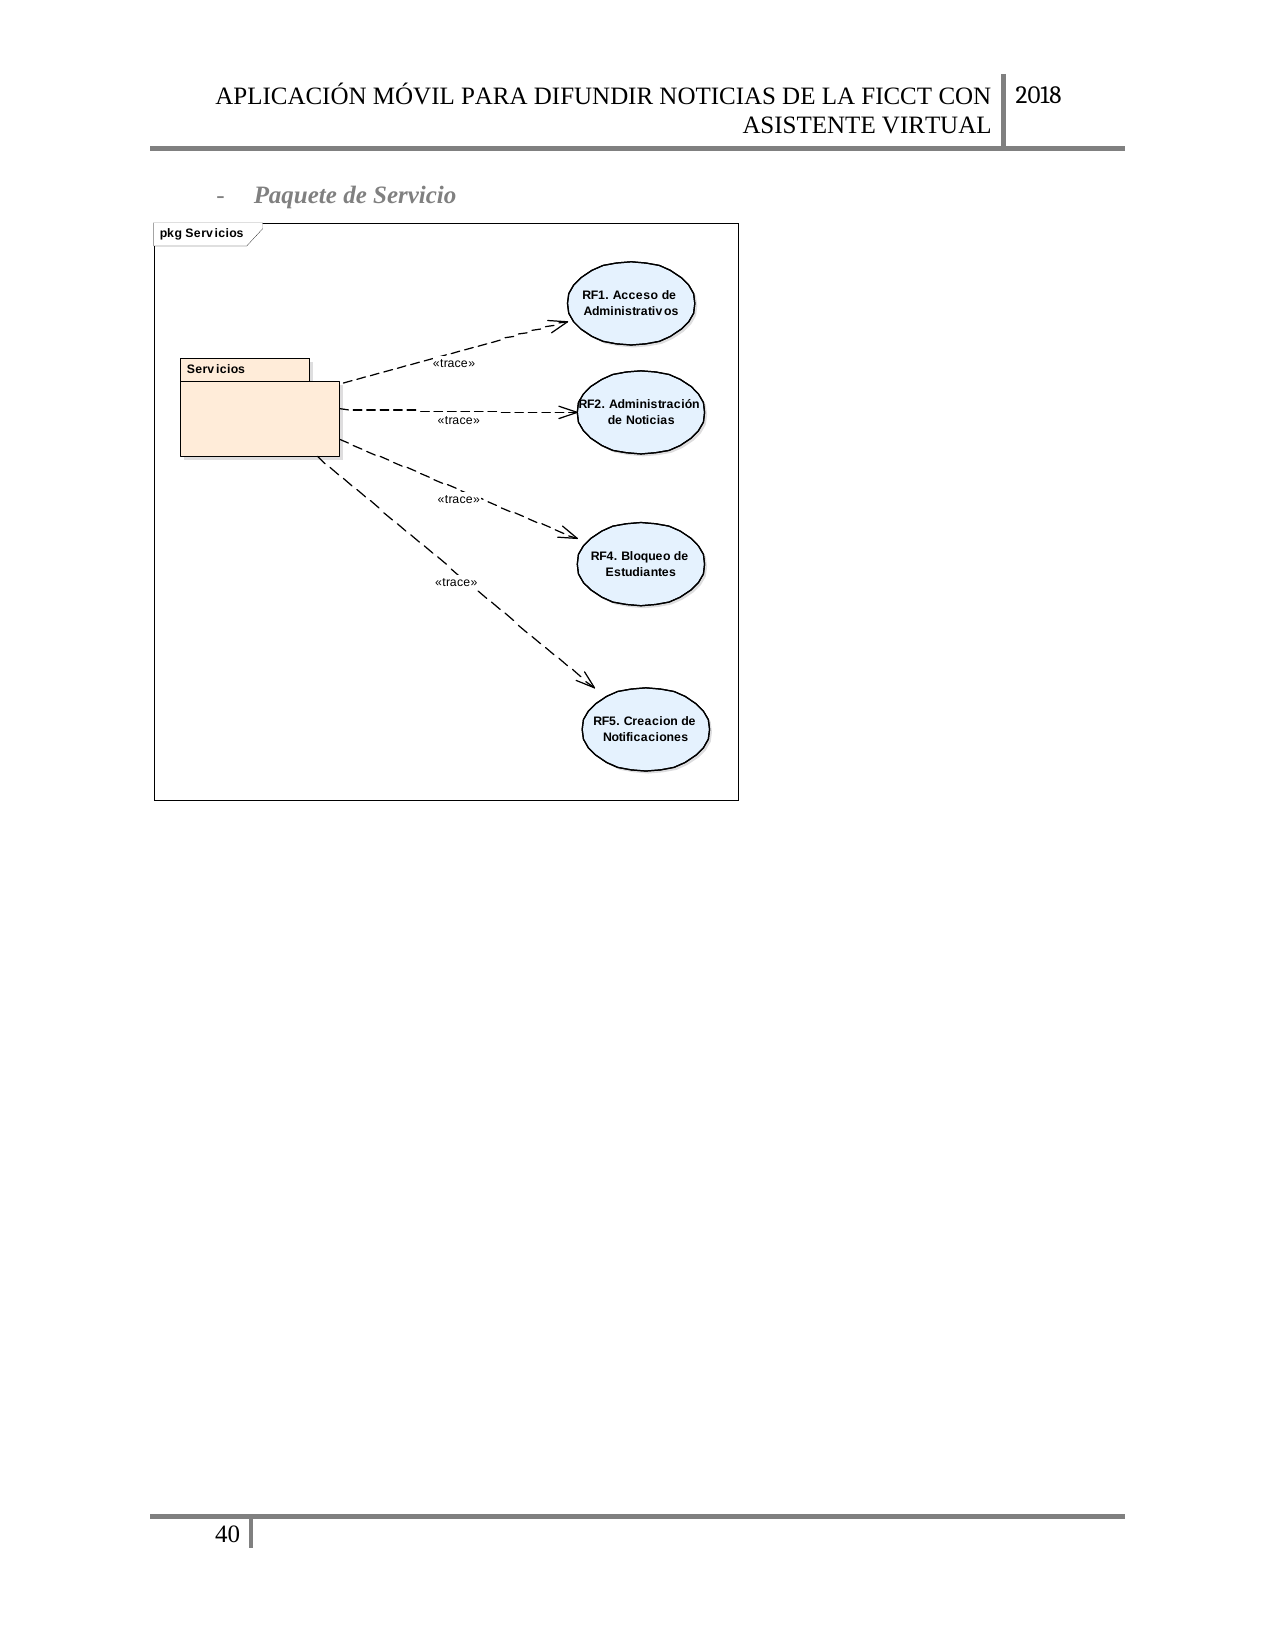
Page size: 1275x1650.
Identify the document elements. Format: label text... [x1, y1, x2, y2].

subtitle Paquete de Servicio [216, 180, 1124, 208]
